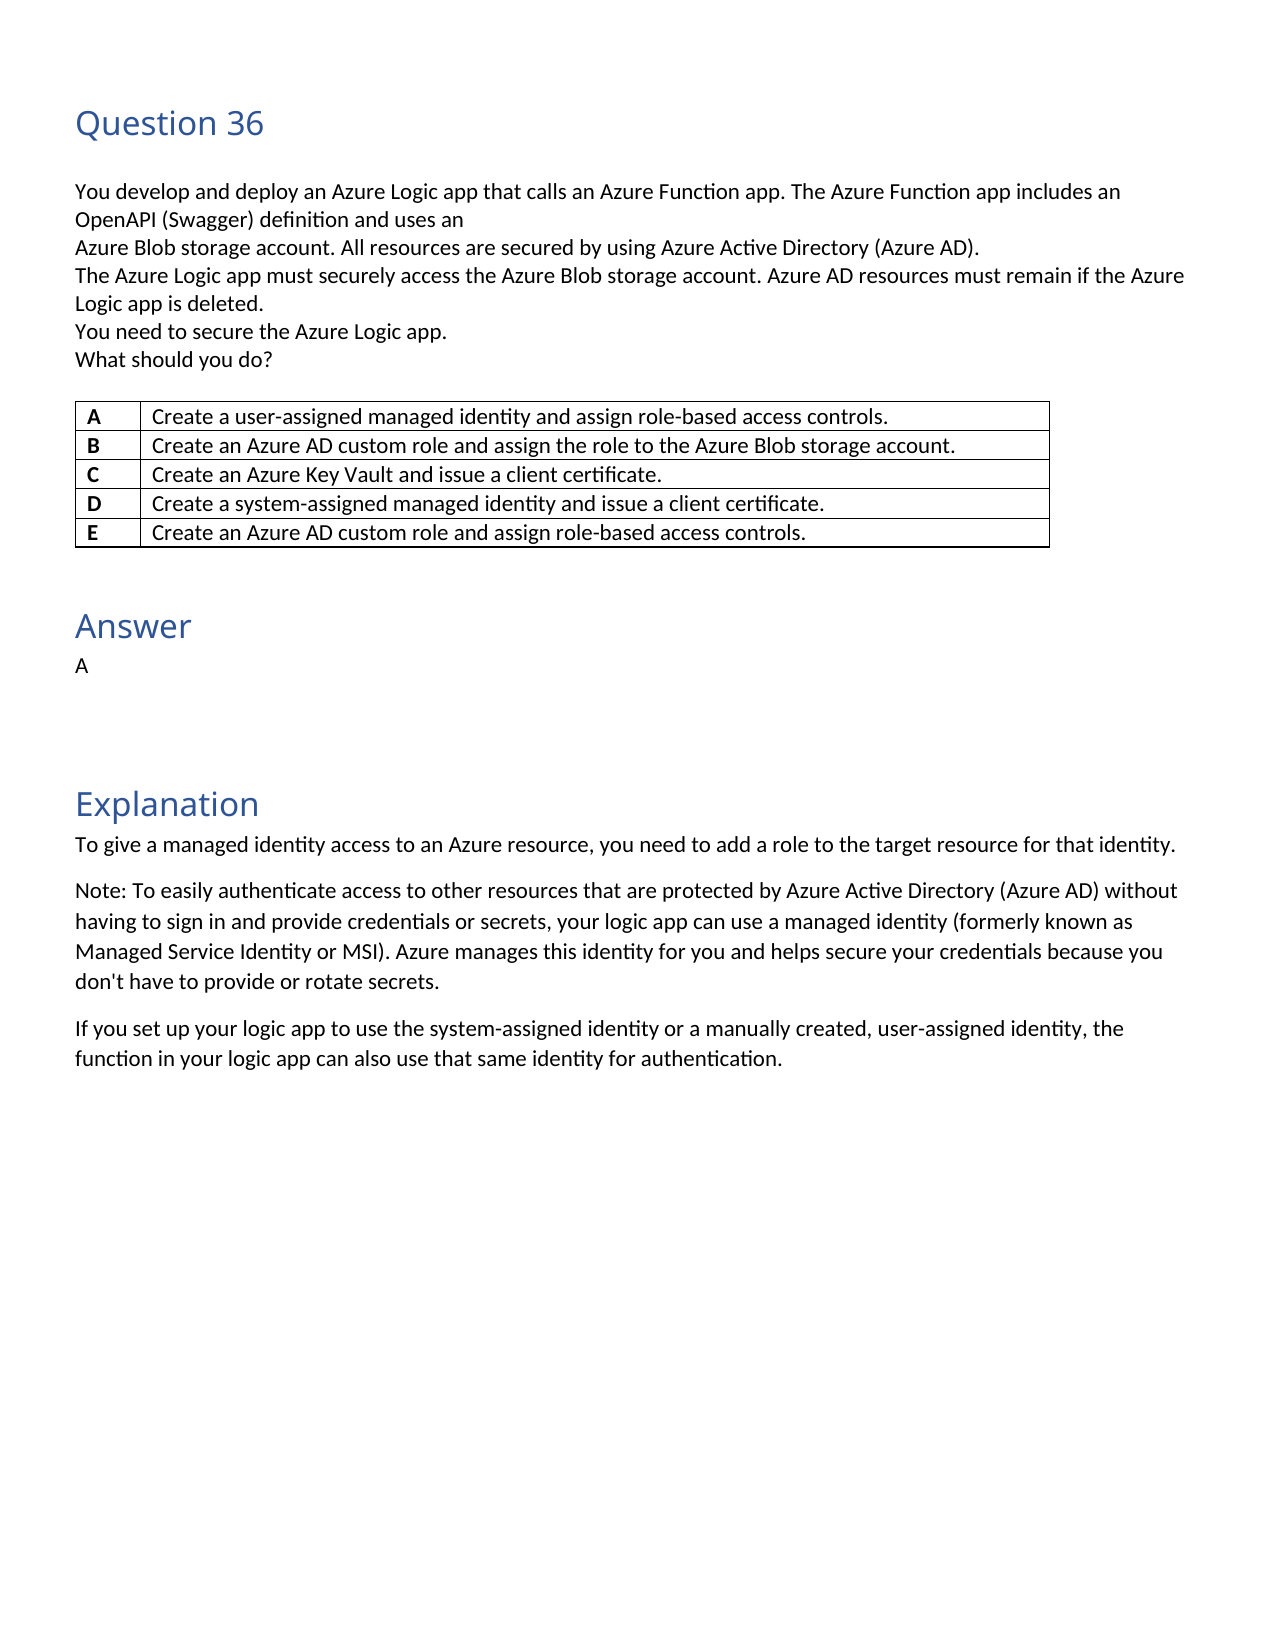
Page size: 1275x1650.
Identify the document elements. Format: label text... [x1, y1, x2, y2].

table_header A [76, 402, 140, 430]
text If you set up your logic app to use the system-assigned identity or a manually created, user-assigned identity, the function in your logic app can also use that same identity for authentication. [75, 1014, 1200, 1072]
table_cell C [76, 460, 140, 488]
text To give a managed identity access to an Azure resource, you need to add a role to the target resource for that identity. [75, 830, 1200, 858]
text Note: To easily authenticate access to other resources that are protected by Azure Active Directory (Azure AD) without having to sign in and provide credentials or secrets, your logic app can use a managed identity (formerly known as Managed Service Identity or MSI). Azure manages this identity for you and helps secure your credentials because you don't have to provide or rotate secrets. [75, 877, 1200, 995]
table_cell Create a system-assigned managed identity and issue a client certificate. [141, 489, 1049, 517]
text What should you do? [75, 345, 1200, 373]
subtitle Question 36 [75, 100, 1200, 145]
subtitle Explanation [75, 781, 1200, 826]
table_cell Create an Azure AD custom role and assign the role to the Azure Blob storage account. [141, 431, 1049, 459]
table_header Create a user-assigned managed identity and assign role-based access controls. [141, 402, 1049, 430]
text A [75, 652, 1200, 680]
text You develop and deploy an Azure Logic app that calls an Azure Function app. The Azure Function app includes an OpenAPI (Swagger) definition and uses an [75, 177, 1200, 233]
table_cell E [76, 519, 140, 546]
text The Azure Logic app must securely access the Azure Blob storage account. Azure AD resources must remain if the Azure Logic app is deleted. [75, 261, 1200, 317]
table_cell D [76, 489, 140, 517]
text You need to secure the Azure Logic app. [75, 317, 1200, 345]
text Azure Blob storage account. All resources are secured by using Azure Active Directory (Azure AD). [75, 233, 1200, 261]
table_cell Create an Azure Key Vault and issue a client certificate. [141, 460, 1049, 488]
table_cell B [76, 431, 140, 459]
table_cell Create an Azure AD custom role and assign role-based access controls. [141, 519, 1049, 546]
subtitle Answer [75, 603, 1200, 648]
